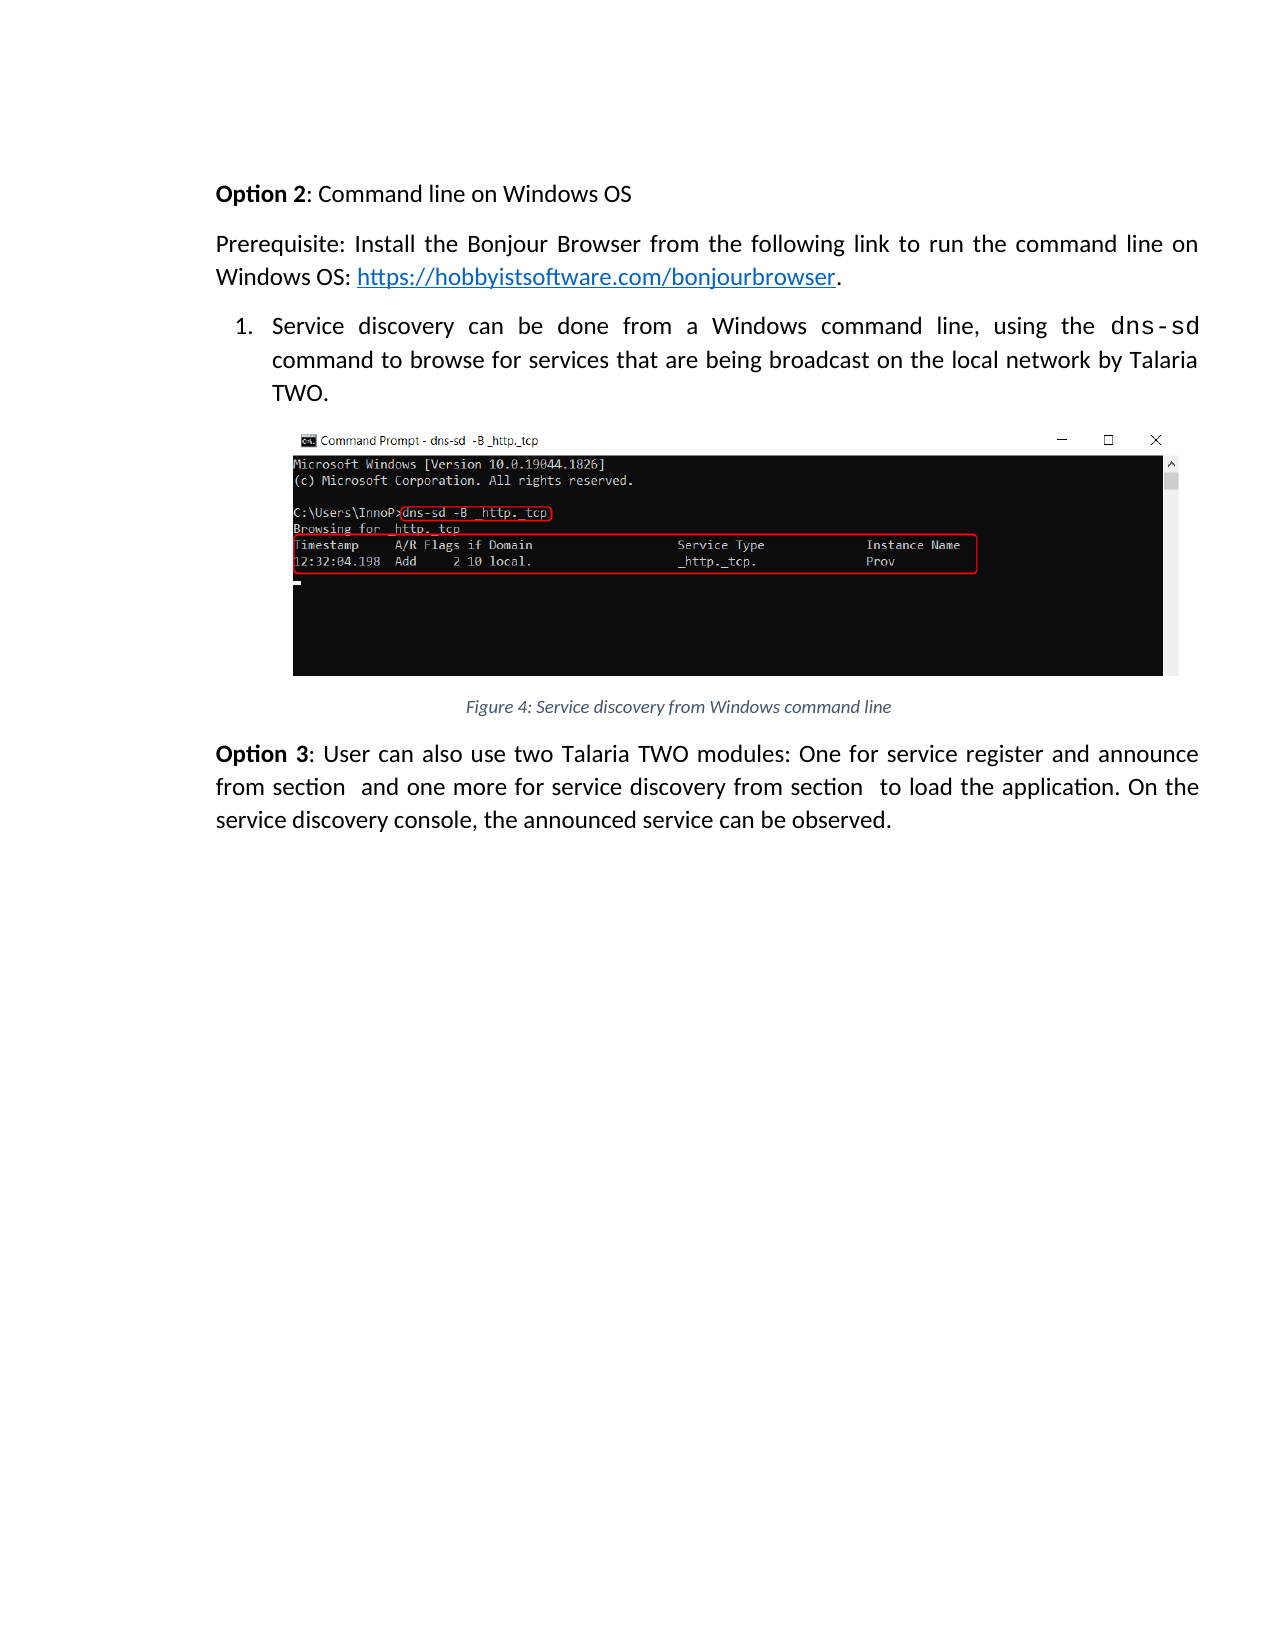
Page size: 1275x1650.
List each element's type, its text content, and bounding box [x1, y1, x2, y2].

list Service discovery can be done from a Windows command line, using the dns-sd command to browse for services that are being broadcast on the local network by Talaria TWO. [234, 310, 1200, 408]
text Option 2: Command line on Windows OS [216, 178, 1200, 209]
text Prerequisite: Install the Bonjour Browser from the following link to run the command line on Windows OS: https://hobbyistsoftware.com/bonjourbrowser. [216, 228, 1200, 291]
text Option 3: User can also use two Talaria TWO modules: One for service register and announce from section 6.1 and one more for service discovery from section 6.2 to load the application. On the service discovery console, the announced service can be observed. [216, 738, 1200, 835]
picture [293, 426, 1179, 676]
